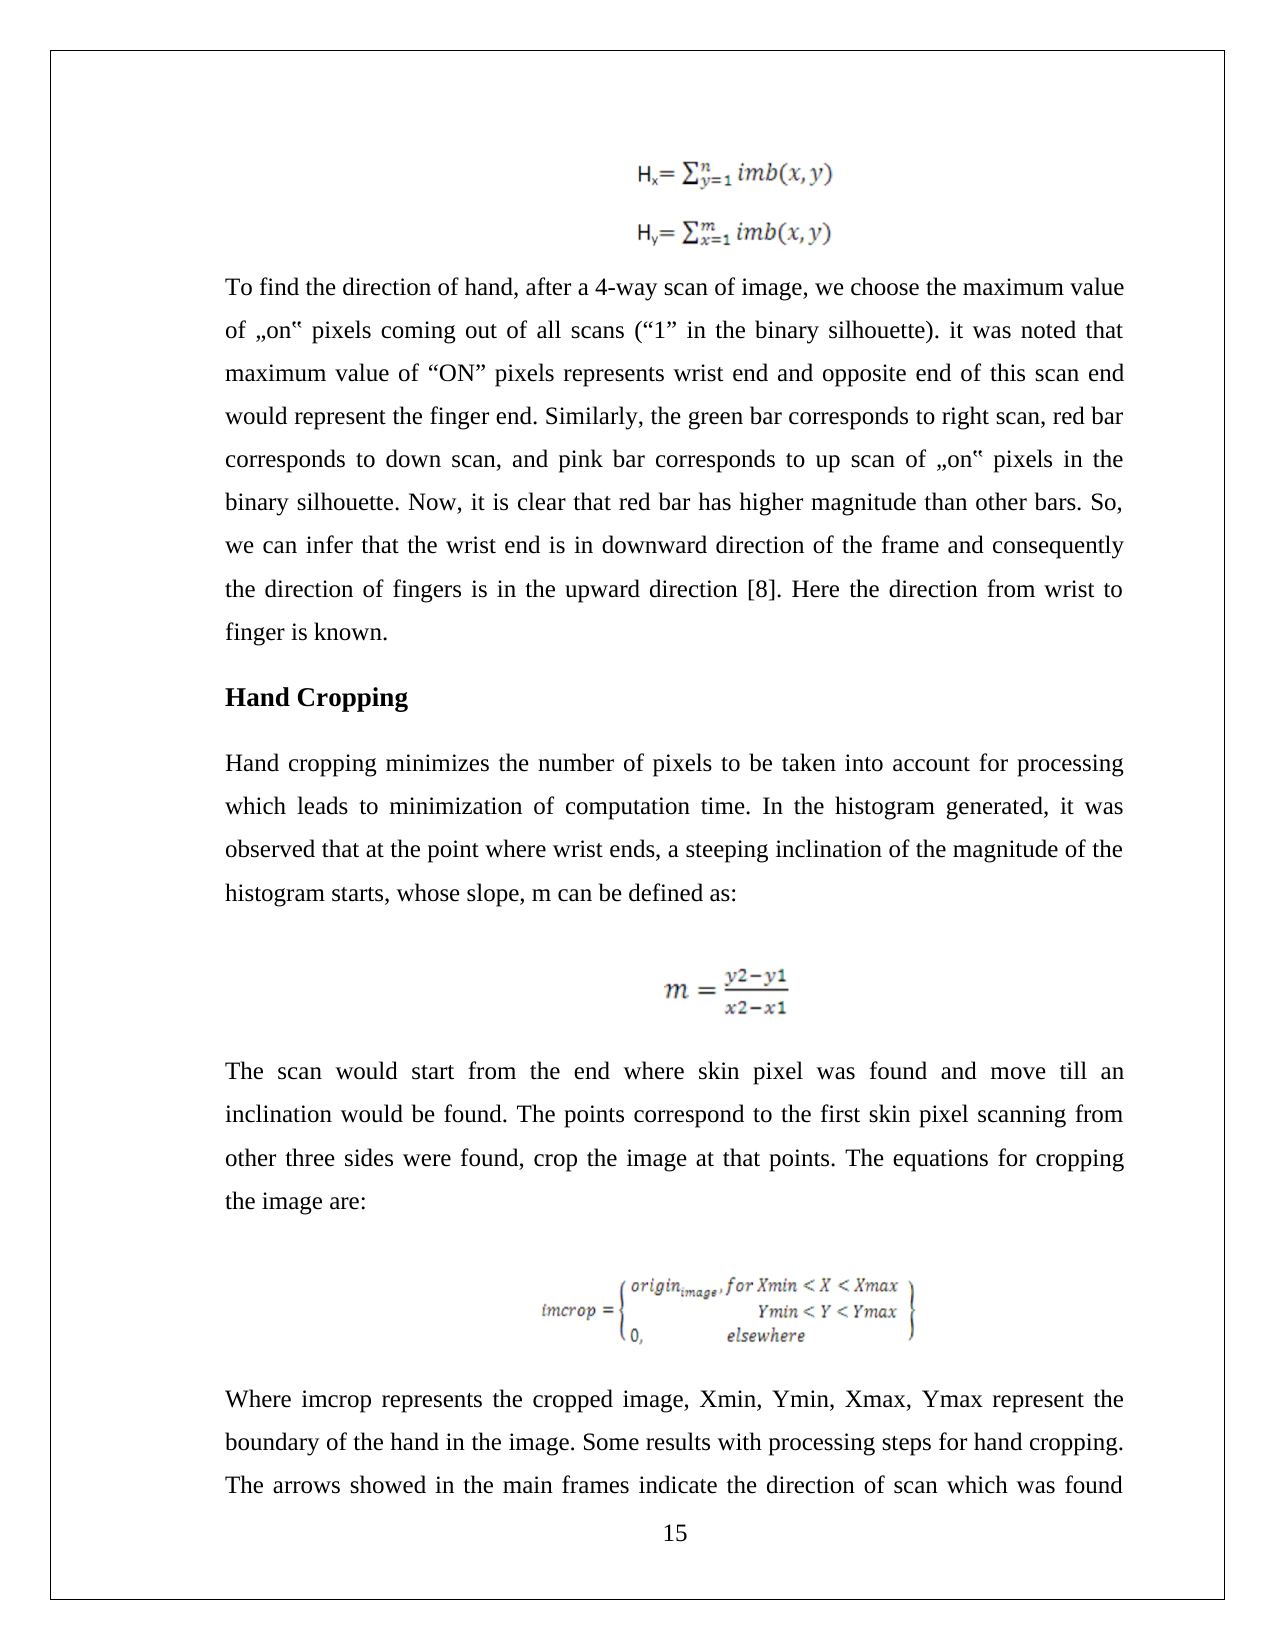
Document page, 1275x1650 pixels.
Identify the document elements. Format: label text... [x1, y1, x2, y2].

text To find the direction of hand, after a 4-way scan of image, we choose the maximum value of „on‟ pixels coming out of all scans (“1” in the binary silhouette). it was noted that maximum value of “ON” pixels represents wrist end and opposite end of this scan end would represent the finger end. Similarly, the green bar corresponds to right scan, red bar corresponds to down scan, and pink bar corresponds to up scan of „on‟ pixels in the binary silhouette. Now, it is clear that red bar has higher magnitude than other bars. So, we can infer that the wrist end is in downward direction of the frame and consequently the direction of fingers is in the upward direction [8]. Here the direction from wrist to finger is known. [225, 272, 1125, 646]
text Hand Cropping [225, 681, 1125, 712]
picture [608, 150, 855, 258]
text The scan would start from the end where skin pixel was found and move till an inclination would be found. The points correspond to the first skin pixel scanning from other three sides were found, crop the image at that points. The equations for cropping the image are: [225, 1056, 1125, 1214]
text Hand cropping minimizes the number of pixels to be taken into account for processing which leads to minimization of computation time. In the histogram generated, it was observed that at the point where wrist ends, a steeping inclination of the magnitude of the histogram starts, whose slope, m can be defined as: [225, 748, 1125, 906]
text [225, 1384, 1125, 1499]
picture [537, 1249, 926, 1370]
picture [646, 941, 816, 1042]
